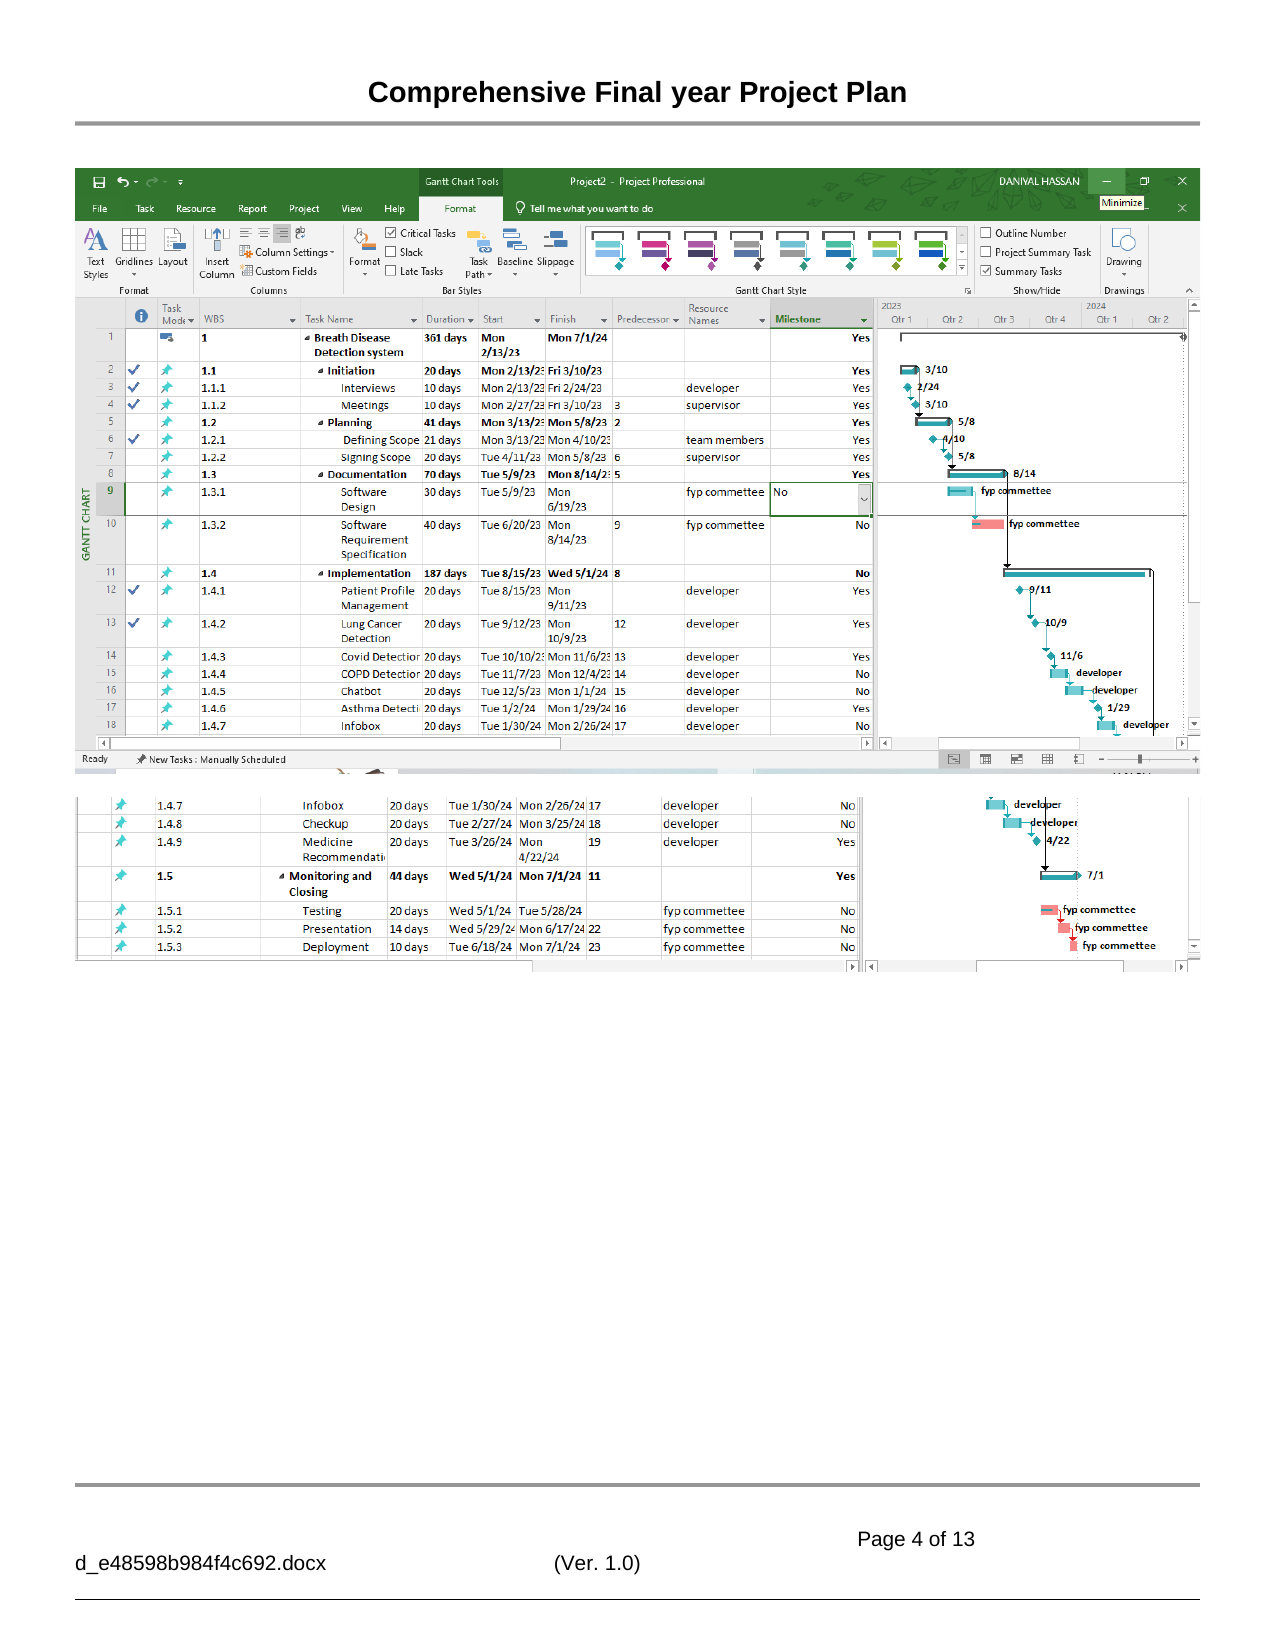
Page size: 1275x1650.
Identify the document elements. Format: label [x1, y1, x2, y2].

picture [75, 797, 1200, 972]
picture [75, 168, 1200, 774]
